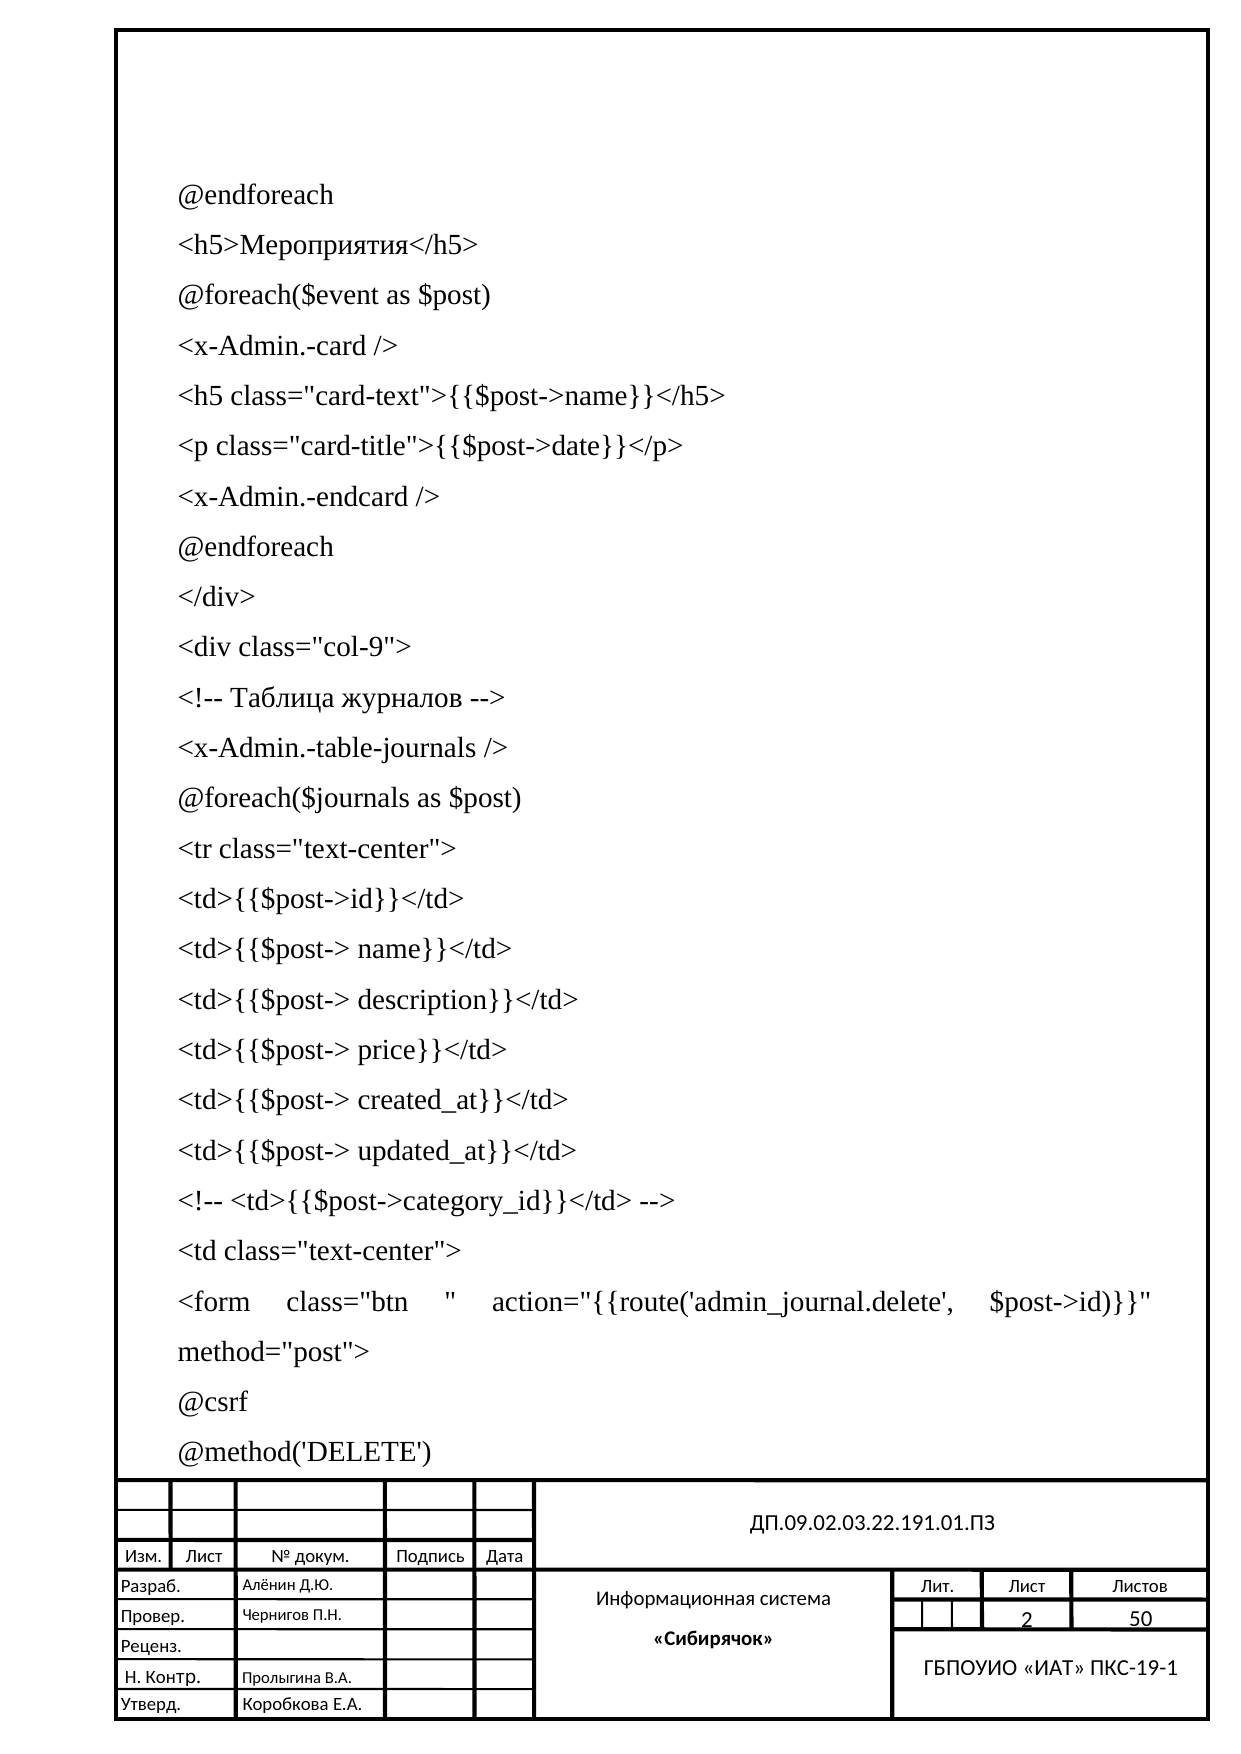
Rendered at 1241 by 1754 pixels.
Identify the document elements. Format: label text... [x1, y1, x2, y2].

text <div class="col-9"> [177, 629, 1152, 663]
text @endforeach [177, 177, 1152, 210]
text <h5 class="card-text">{{$post->name}}</h5> [177, 378, 1152, 412]
text <td>{{$post-> name}}</td> [177, 931, 1152, 965]
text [177, 428, 1152, 462]
text <td>{{$post-> created_at}}</td> [177, 1082, 1152, 1116]
text <td>{{$post-> updated_at}}</td> [177, 1133, 1152, 1166]
text @foreach($journals as $post) [177, 781, 1152, 814]
text @csrf [177, 1384, 1152, 1418]
text </div> [177, 579, 1152, 613]
text <td>{{$post-> price}}</td> [177, 1032, 1152, 1066]
text @foreach($event as $post) [177, 277, 1152, 311]
text <h5>Мероприятия</h5> [177, 227, 1152, 261]
text <!-- Таблица журналов --> [177, 680, 1152, 713]
text <td>{{$post-> description}}</td> [177, 982, 1152, 1015]
text <td>{{$post->id}}</td> [177, 881, 1152, 915]
text <x-Admin.-table-journals /> [177, 730, 1152, 764]
text @endforeach [177, 529, 1152, 562]
text <!-- <td>{{$post->category_id}}</td> --> [177, 1183, 1152, 1217]
text <x-Admin.-endcard /> [177, 479, 1152, 512]
text @method('DELETE') [177, 1434, 1152, 1468]
text <form class="btn " action="{{route('admin_journal.delete', $post->id)}}" method="post"> [177, 1284, 1152, 1367]
text <td class="text-center"> [177, 1233, 1152, 1267]
text <tr class="text-center"> [177, 831, 1152, 864]
text <x-Admin.-card /> [177, 328, 1152, 361]
